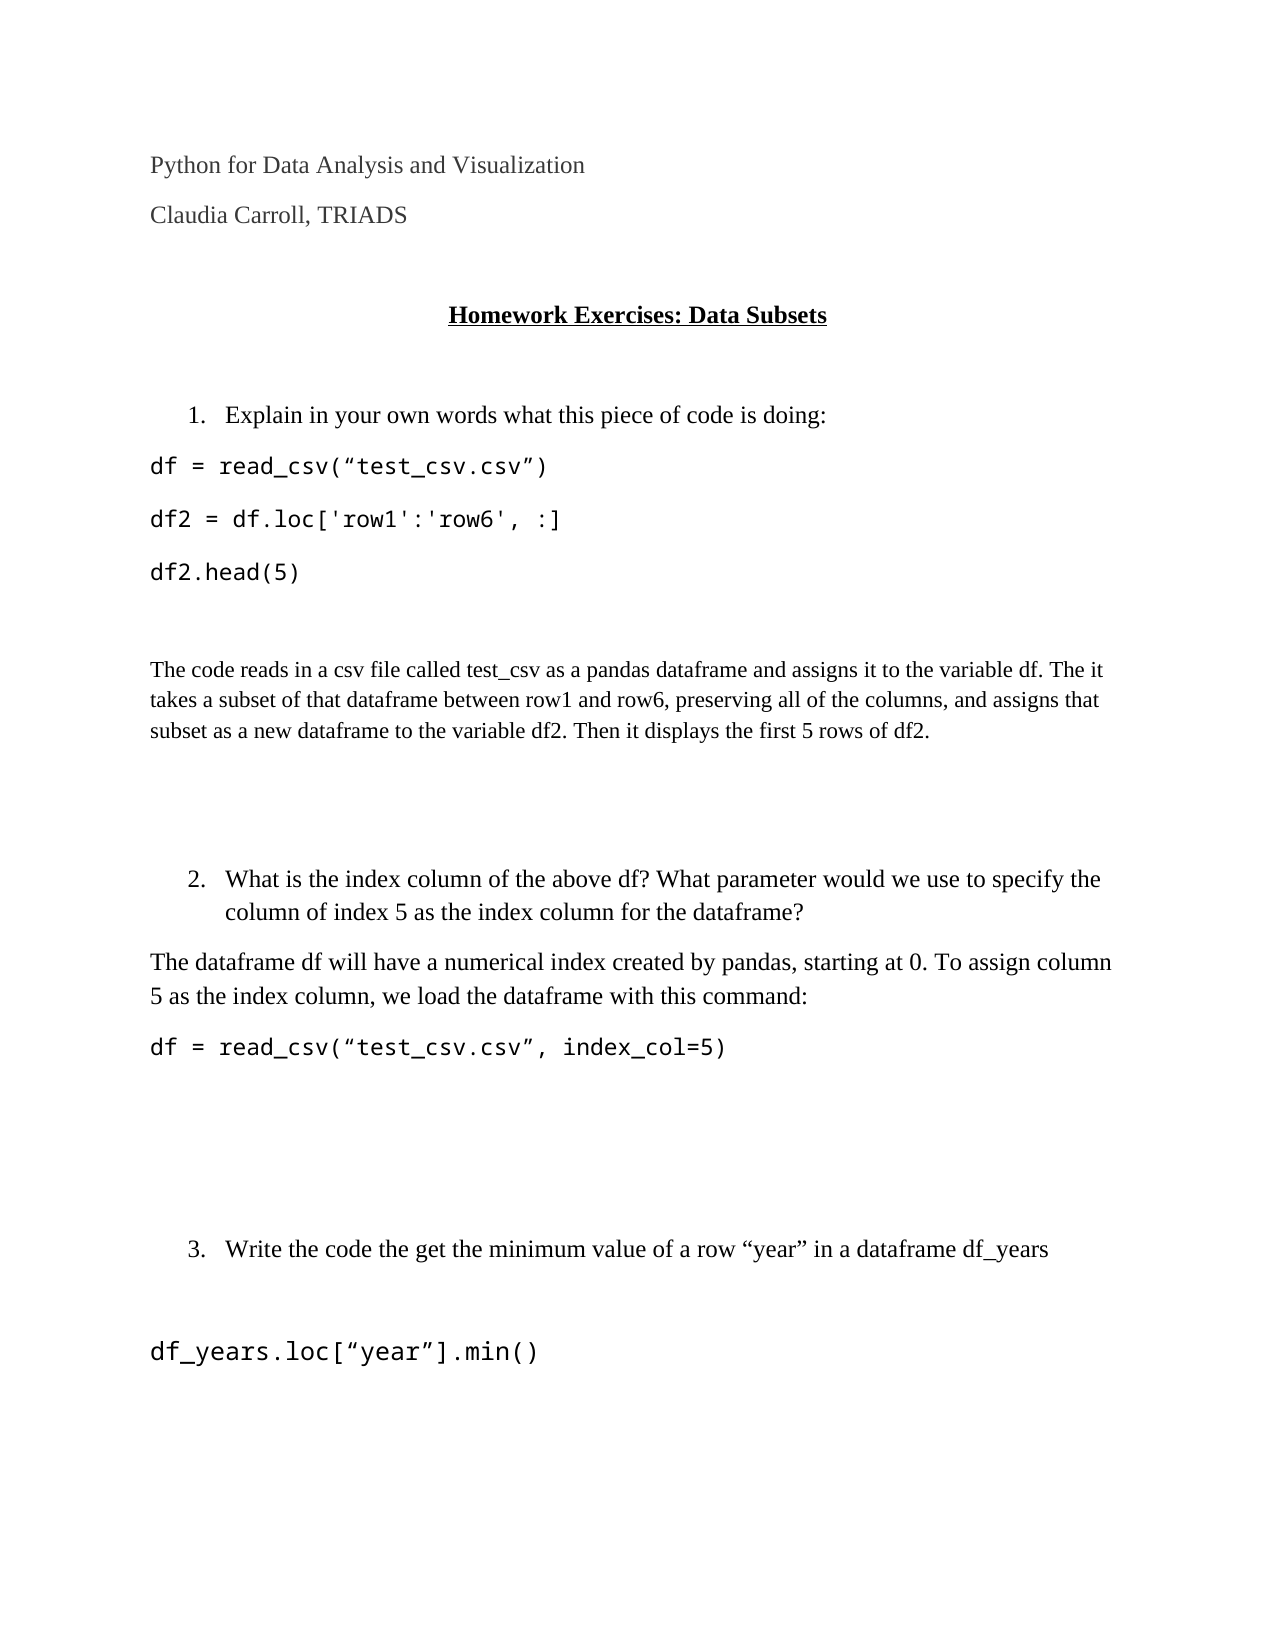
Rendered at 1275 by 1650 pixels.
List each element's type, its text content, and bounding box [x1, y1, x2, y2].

text Homework Exercises: Data Subsets [150, 300, 1125, 329]
text df2 = df.loc['row1':'row6', :] [150, 503, 1125, 534]
text df2.head(5) [150, 556, 1125, 587]
text df = read_csv(“test_csv.csv”) [150, 450, 1125, 481]
list Explain in your own words what this piece of code is doing: [187, 400, 1125, 429]
text The code reads in a csv file called test_csv as a pandas dataframe and assigns it to the variable df. The it takes a subset of that dataframe between row1 and row6, preserving all of the columns, and assigns that subset as a new dataframe to the variable df2. Then it displays the first 5 rows of df2. [150, 656, 1125, 743]
text The dataframe df will have a numerical index created by pandas, starting at 0. To assign column 5 as the index column, we load the dataframe with this command: [150, 947, 1125, 1009]
text df = read_csv(“test_csv.csv”, index_col=5) [150, 1031, 1125, 1062]
text df_years.loc[“year”].min() [150, 1334, 1125, 1368]
list Write the code the get the minimum value of a row “year” in a dataframe df_years [187, 1234, 1125, 1262]
text Python for Data Analysis and Visualization [150, 150, 1125, 179]
list What is the index column of the above df? What parameter would we use to specify the column of index 5 as the index column for the dataframe? [187, 864, 1125, 926]
text Claudia Carroll, TRIADS [150, 200, 1125, 229]
